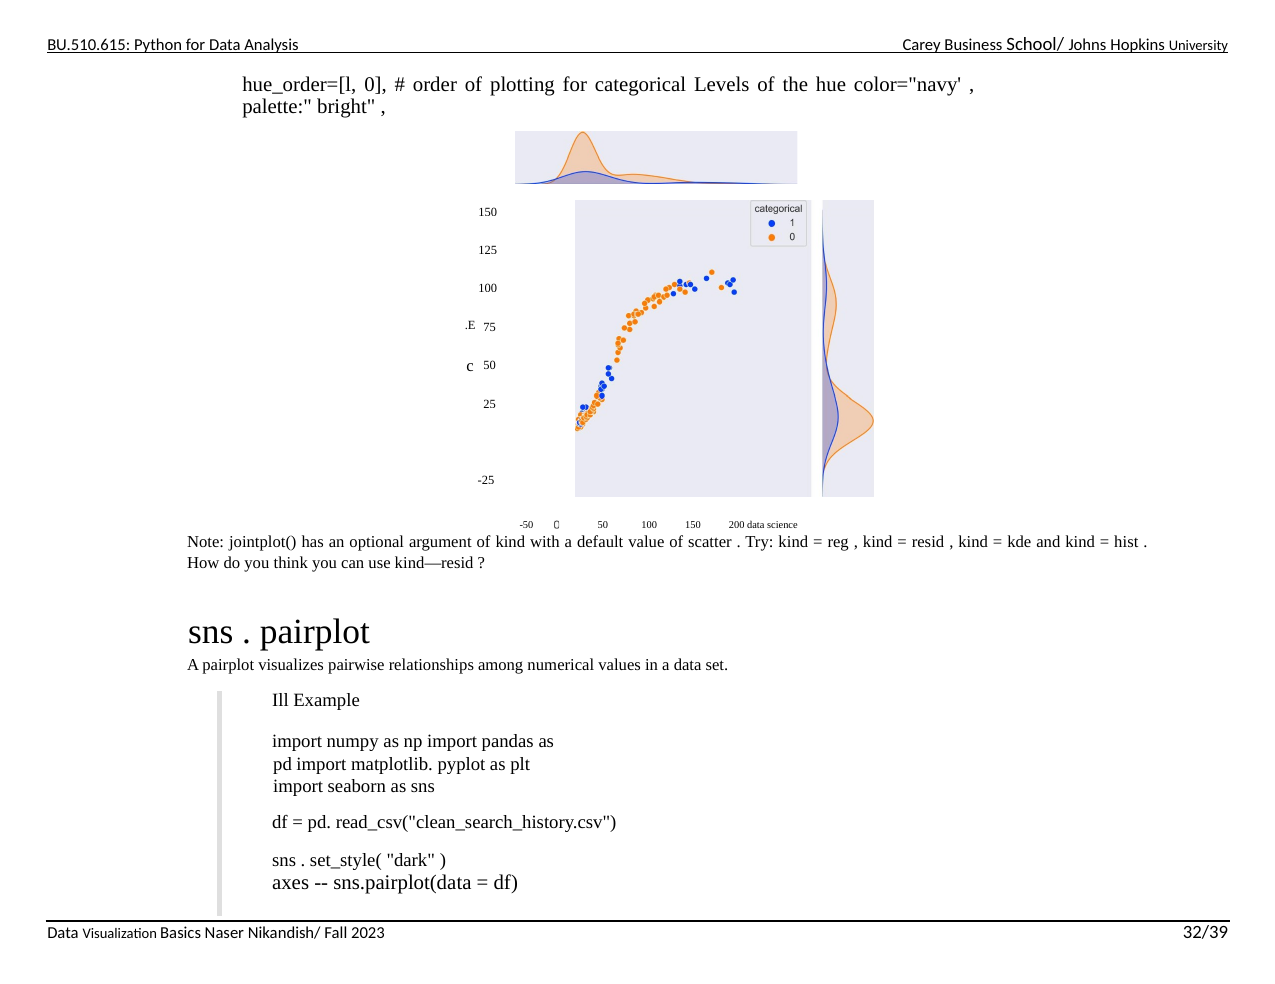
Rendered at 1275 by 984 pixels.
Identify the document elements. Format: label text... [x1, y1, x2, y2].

text Note: jointplot() has an optional argument of kind with a default value of scatter . Try: kind = reg , kind = resid , kind = kde and kind = hist . How do you think you can use kind—resid ? [187, 531, 1150, 572]
text -50 50 100 150 200 data science [503, 518, 814, 531]
text import numpy as np import pandas as pd import matplotlib. pyplot as plt import seaborn as sns [222, 730, 557, 796]
text axes -- sns.pairplot(data = df) [222, 871, 1151, 894]
text A pairplot visualizes pairwise relationships among numerical values in a data set. [187, 655, 1150, 674]
picture [553, 520, 560, 529]
picture [515, 131, 798, 184]
picture [217, 691, 222, 916]
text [218, 73, 976, 118]
subtitle sns . pairplot [188, 611, 1151, 651]
text Ill Example [218, 688, 1151, 710]
text df = pd. read_csv("clean_search_history.csv") [222, 811, 1151, 833]
text sns . set_style( "dark" ) [222, 849, 1151, 870]
picture [575, 200, 874, 497]
